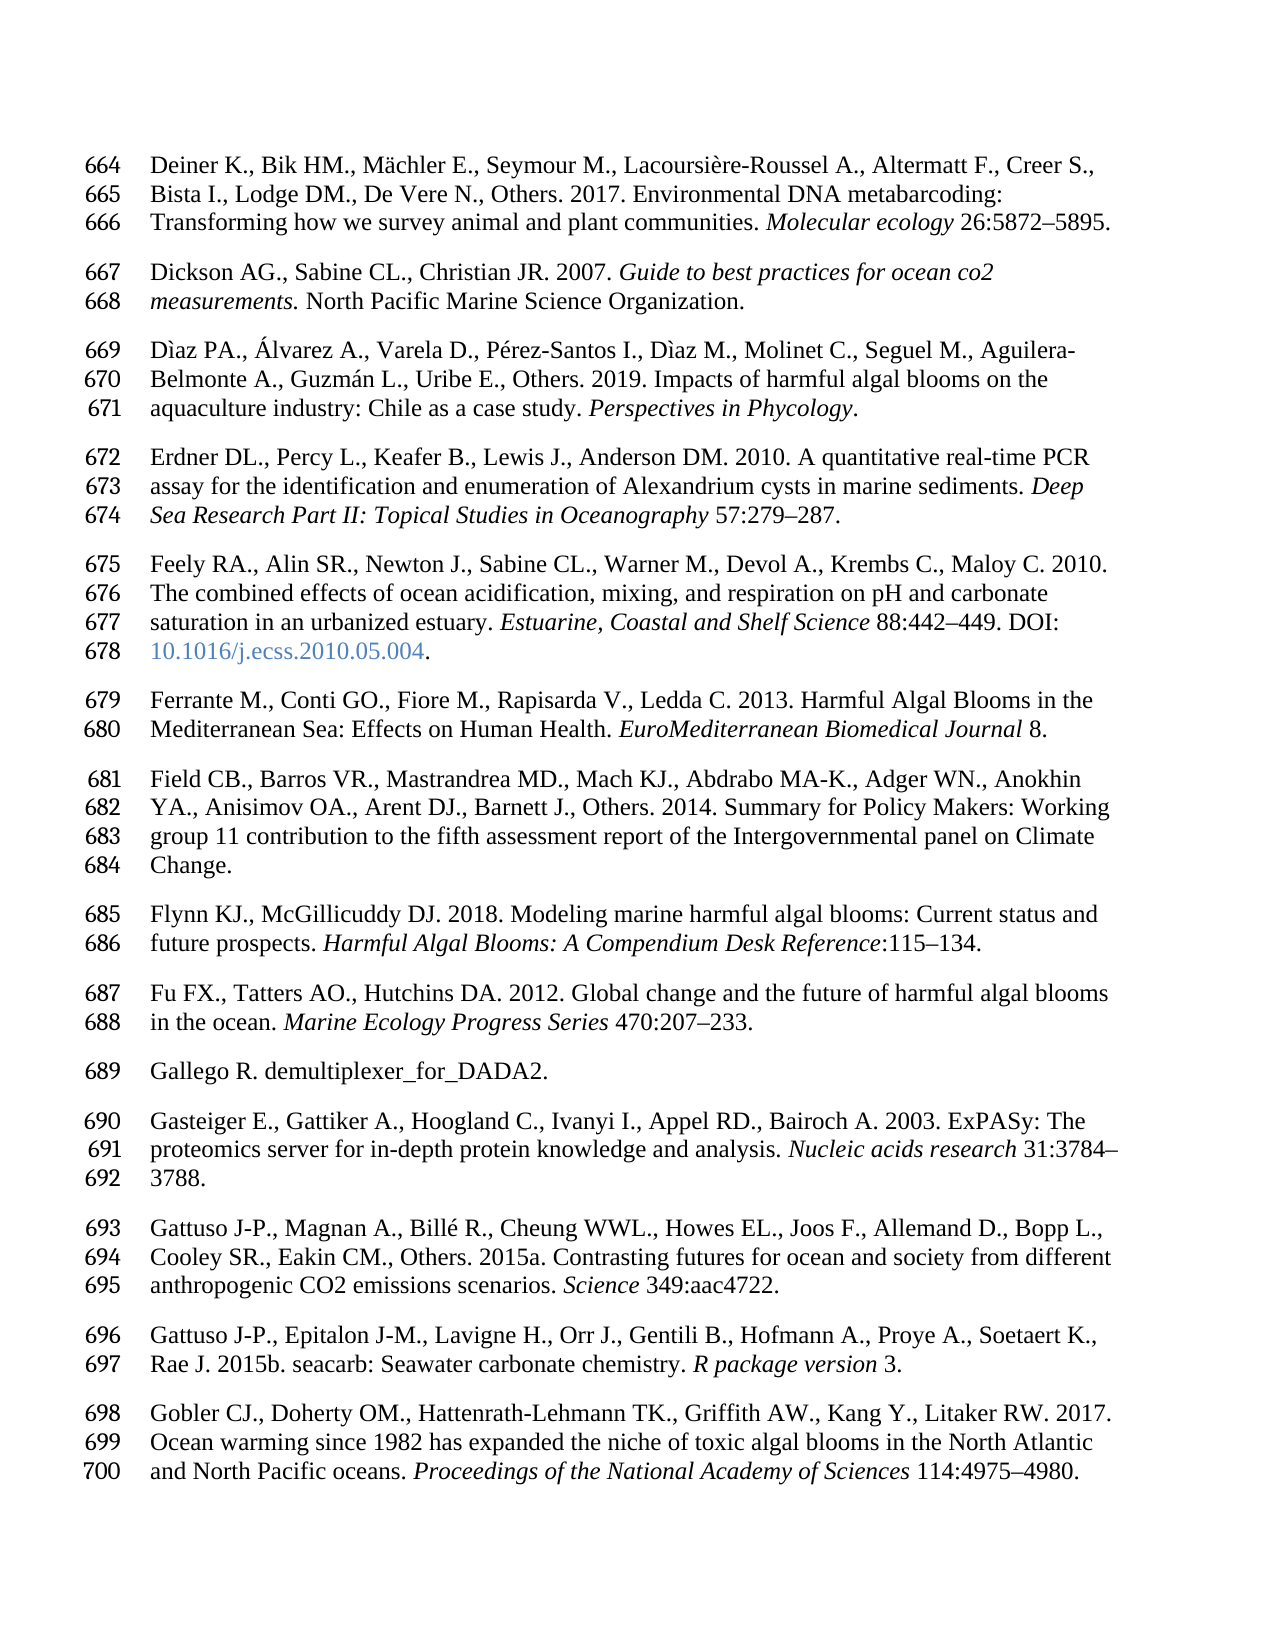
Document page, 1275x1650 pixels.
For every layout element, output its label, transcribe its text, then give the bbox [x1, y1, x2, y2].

text Gasteiger E., Gattiker A., Hoogland C., Ivanyi I., Appel RD., Bairoch A. 2003. ExPASy: The proteomics server for in-depth protein knowledge and analysis. Nucleic acids research 31:3784–3788. [150, 1106, 1125, 1192]
text Fu FX., Tatters AO., Hutchins DA. 2012. Global change and the future of harmful algal blooms in the ocean. Marine Ecology Progress Series 470:207–233. [150, 978, 1125, 1035]
text Feely RA., Alin SR., Newton J., Sabine CL., Warner M., Devol A., Krembs C., Maloy C. 2010. The combined effects of ocean acidification, mixing, and respiration on pH and carbonate saturation in an urbanized estuary. Estuarine, Coastal and Shelf Science 88:442–449. DOI: 10.1016/j.ecss.2010.05.004. [150, 549, 1125, 664]
text Gallego R. demultiplexer_for_DADA2. [150, 1056, 1125, 1085]
text Ferrante M., Conti GO., Fiore M., Rapisarda V., Ledda C. 2013. Harmful Algal Blooms in the Mediterranean Sea: Effects on Human Health. EuroMediterranean Biomedical Journal 8. [150, 685, 1125, 743]
text Gattuso J-P., Epitalon J-M., Lavigne H., Orr J., Gentili B., Hofmann A., Proye A., Soetaert K., Rae J. 2015b. seacarb: Seawater carbonate chemistry. R package version 3. [150, 1320, 1125, 1377]
text Gattuso J-P., Magnan A., Billé R., Cheung WWL., Howes EL., Joos F., Allemand D., Bopp L., Cooley SR., Eakin CM., Others. 2015a. Contrasting futures for ocean and society from different anthropogenic CO2 emissions scenarios. Science 349:aac4722. [150, 1213, 1125, 1299]
text Dickson AG., Sabine CL., Christian JR. 2007. Guide to best practices for ocean co2 measurements. North Pacific Marine Science Organization. [150, 257, 1125, 314]
text Gobler CJ., Doherty OM., Hattenrath-Lehmann TK., Griffith AW., Kang Y., Litaker RW. 2017. Ocean warming since 1982 has expanded the niche of toxic algal blooms in the North Atlantic and North Pacific oceans. Proceedings of the National Academy of Sciences 114:4975–4980. [150, 1398, 1125, 1484]
text Field CB., Barros VR., Mastrandrea MD., Mach KJ., Abdrabo MA-K., Adger WN., Anokhin YA., Anisimov OA., Arent DJ., Barnett J., Others. 2014. Summary for Policy Makers: Working group 11 contribution to the fifth assessment report of the Intergovernmental panel on Climate Change. [150, 764, 1125, 879]
text Erdner DL., Percy L., Keafer B., Lewis J., Anderson DM. 2010. A quantitative real-time PCR assay for the identification and enumeration of Alexandrium cysts in marine sediments. Deep Sea Research Part II: Topical Studies in Oceanography 57:279–287. [150, 442, 1125, 529]
text Flynn KJ., McGillicuddy DJ. 2018. Modeling marine harmful algal blooms: Current status and future prospects. Harmful Algal Blooms: A Compendium Desk Reference:115–134. [150, 899, 1125, 957]
text Dìaz PA., Álvarez A., Varela D., Pérez-Santos I., Dìaz M., Molinet C., Seguel M., Aguilera-Belmonte A., Guzmán L., Uribe E., Others. 2019. Impacts of harmful algal blooms on the aquaculture industry: Chile as a case study. Perspectives in Phycology. [150, 335, 1125, 422]
text Deiner K., Bik HM., Mächler E., Seymour M., Lacoursière-Roussel A., Altermatt F., Creer S., Bista I., Lodge DM., De Vere N., Others. 2017. Environmental DNA metabarcoding: Transforming how we survey animal and plant communities. Molecular ecology 26:5872–5895. [150, 150, 1125, 236]
